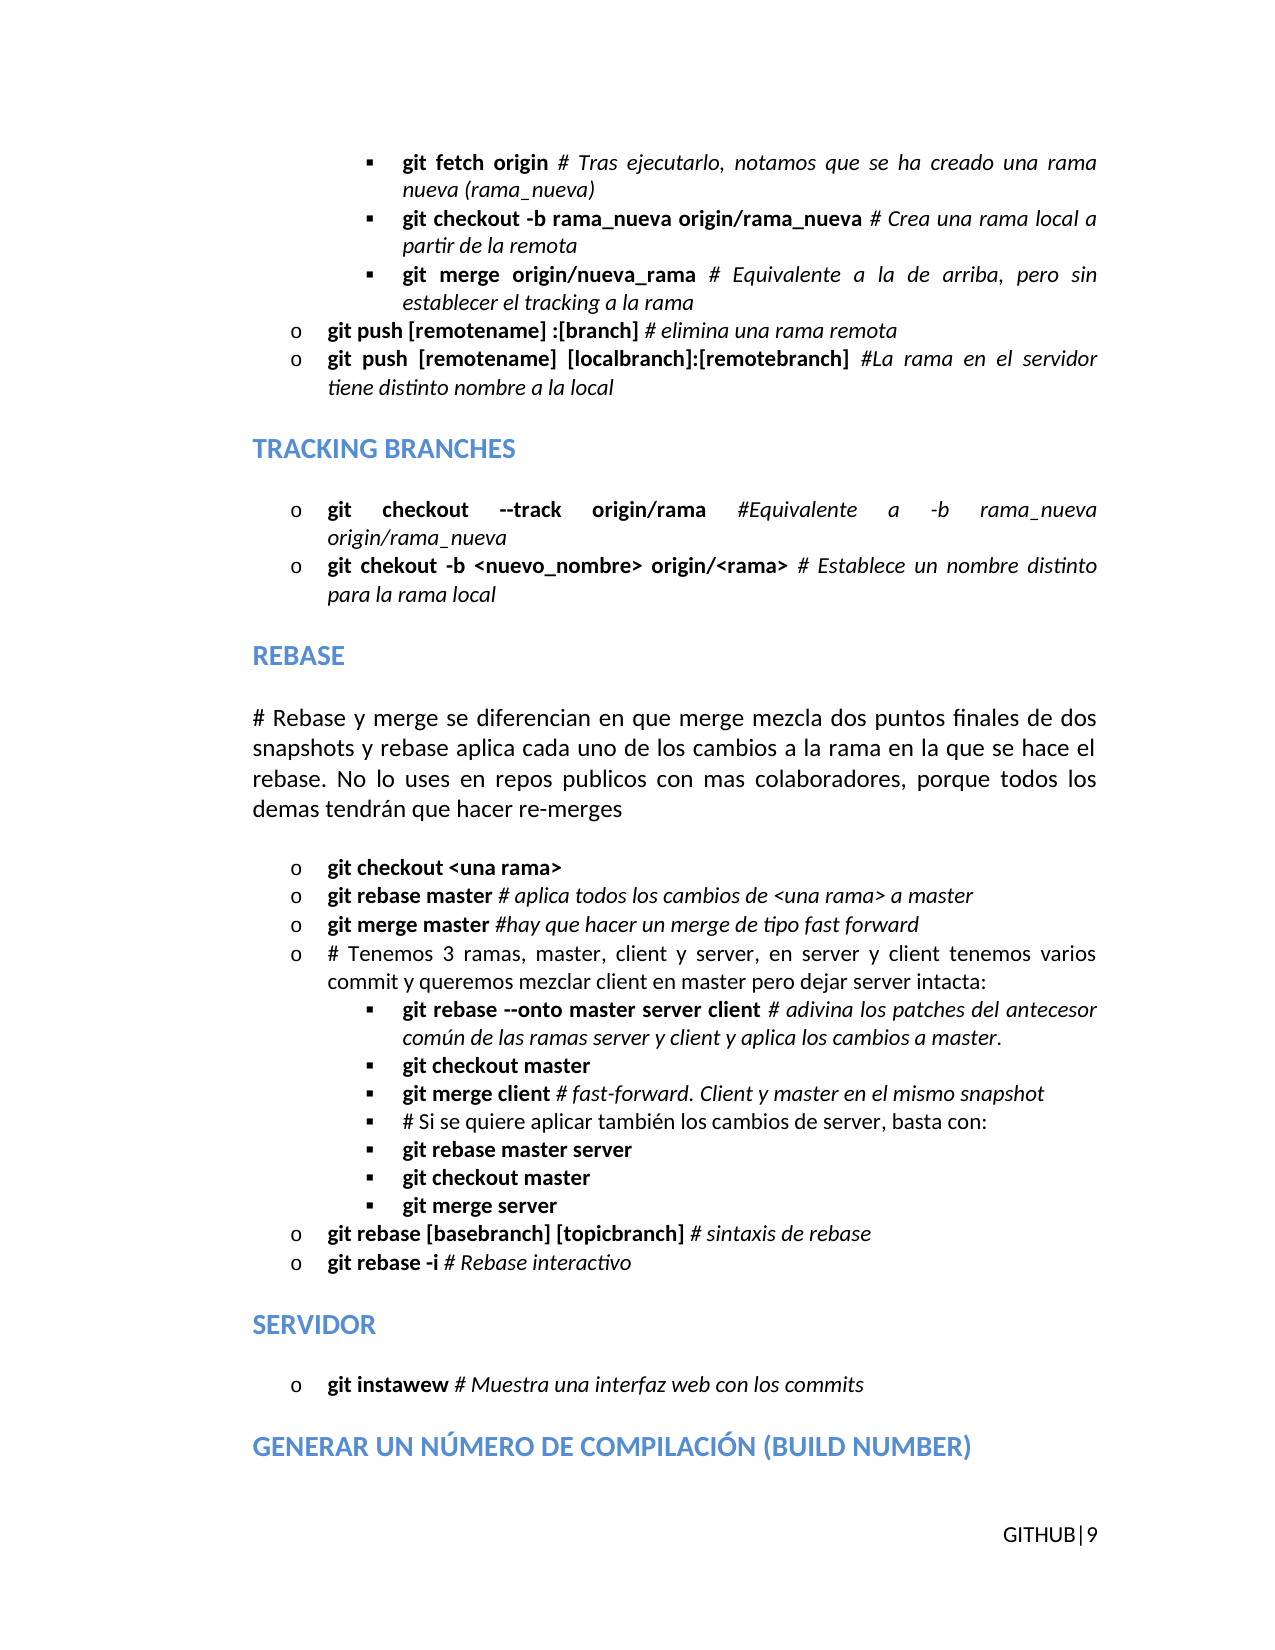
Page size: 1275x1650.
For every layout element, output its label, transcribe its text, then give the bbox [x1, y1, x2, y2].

list git merge origin/nueva_rama # Equivalente a la de arriba, pero sin establecer el tracking a la rama [365, 260, 1098, 316]
list git checkout <una rama> [290, 853, 1098, 882]
list git push [remotename] :[branch] # elimina una rama remota [290, 316, 1098, 344]
list git push [remotename] [localbranch]:[remotebranch] #La rama en el servidor tiene distinto nombre a la local [290, 344, 1098, 401]
list git rebase --onto master server client # adivina los patches del antecesor común de las ramas server y client y aplica los cambios a master. [365, 995, 1098, 1051]
list git merge server [365, 1191, 1098, 1219]
list git checkout --track origin/rama #Equivalente a -b rama_nueva origin/rama_nueva [290, 495, 1098, 551]
list git merge master #hay que hacer un merge de tipo fast forward [290, 910, 1098, 939]
list git checkout master [365, 1163, 1098, 1191]
list git fetch origin # Tras ejecutarlo, notamos que se ha creado una rama nueva (rama_nueva) [365, 148, 1098, 204]
subtitle GENERAR UN NÚMERO DE COMPILACIÓN (BUILD NUMBER) [252, 1428, 1098, 1464]
list git checkout -b rama_nueva origin/rama_nueva # Crea una rama local a partir de la remota [365, 204, 1098, 260]
list git rebase -i # Rebase interactivo [290, 1248, 1098, 1277]
list git merge client # fast-forward. Client y master en el mismo snapshot [365, 1079, 1098, 1107]
list git rebase master server [365, 1135, 1098, 1163]
text # Rebase y merge se diferencian en que merge mezcla dos puntos finales de dos snapshots y rebase aplica cada uno de los cambios a la rama en la que se hace el rebase. No lo uses en repos publicos con mas colaboradores, porque todos los demas tendrán que hacer re-merges [252, 702, 1098, 824]
list git rebase master # aplica todos los cambios de <una rama> a master [290, 882, 1098, 910]
subtitle SERVIDOR [252, 1306, 1098, 1341]
list git chekout -b <nuevo_nombre> origin/<rama> # Establece un nombre distinto para la rama local [290, 551, 1098, 608]
subtitle REBASE [252, 637, 1098, 673]
list git rebase [basebranch] [topicbranch] # sintaxis de rebase [290, 1219, 1098, 1248]
list # Tenemos 3 ramas, master, client y server, en server y client tenemos varios commit y queremos mezclar client en master pero dejar server intacta: [290, 939, 1098, 995]
list git instawew # Muestra una interfaz web con los commits [290, 1371, 1098, 1399]
list git checkout master [365, 1051, 1098, 1079]
list # Si se quiere aplicar también los cambios de server, basta con: [365, 1107, 1098, 1135]
subtitle TRACKING BRANCHES [252, 430, 1098, 466]
